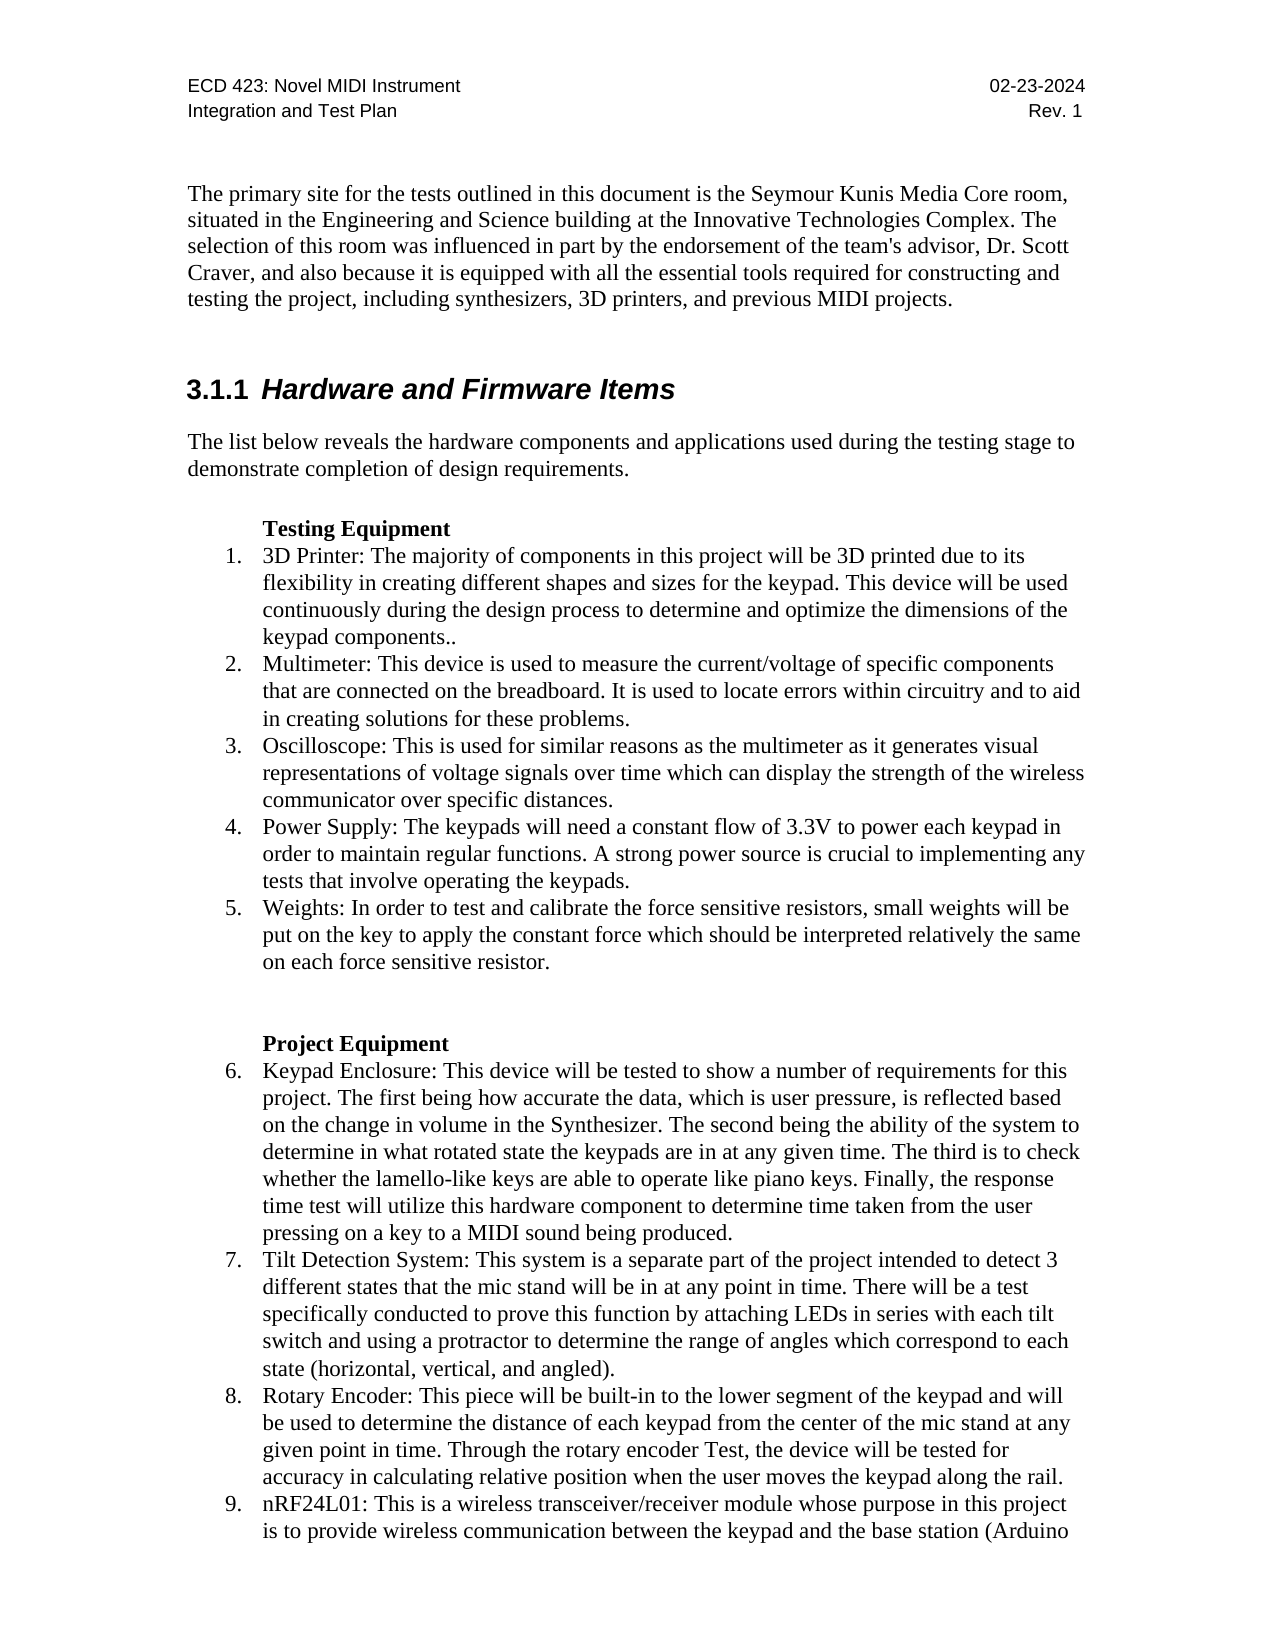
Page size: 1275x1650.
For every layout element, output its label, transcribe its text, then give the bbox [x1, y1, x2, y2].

list Tilt Detection System: This system is a separate part of the project intended to detect 3 different states that the mic stand will be in at any point in time. There will be a test specifically conducted to prove this function by attaching LEDs in series with each tilt switch and using a protractor to determine the range of angles which correspond to each state (horizontal, vertical, and angled). [225, 1246, 1086, 1381]
list Power Supply: The keypads will need a constant flow of 3.3V to power each keypad in order to maintain regular functions. A strong power source is crucial to implementing any tests that involve operating the keypads. [225, 813, 1086, 893]
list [225, 1490, 1086, 1543]
list Rotary Encoder: This piece will be built-in to the lower segment of the keypad and will be used to determine the distance of each keypad from the center of the mic stand at any given point in time. Through the rotary encoder Test, the device will be tested for accuracy in calculating relative position when the user moves the keypad along the rail. [225, 1382, 1086, 1489]
list Weights: In order to test and calibrate the force sensitive resistors, small weights will be put on the key to apply the constant force which should be interpreted relatively the same on each force sensitive resistor. [225, 894, 1086, 975]
subtitle Hardware and Firmware Items [186, 372, 1086, 406]
text The list below reveals the hardware components and applications used during the testing stage to demonstrate completion of design requirements. [187, 428, 1086, 481]
text Project Equipment [262, 1030, 1086, 1056]
list Oscilloscope: This is used for similar reasons as the multimeter as it generates visual representations of voltage signals over time which can display the strength of the wireless communicator over specific distances. [225, 732, 1086, 812]
list Multimeter: This device is used to measure the current/voltage of specific components that are connected on the breadboard. It is used to locate errors within circuitry and to aid in creating solutions for these problems. [225, 651, 1086, 731]
text The primary site for the tests outlined in this document is the Seymour Kunis Media Core room, situated in the Engineering and Science building at the Innovative Technologies Complex. The selection of this room was influenced in part by the endorsement of the team's advisor, Dr. Scott Craver, and also because it is equipped with all the essential tools required for constructing and testing the project, including synthesizers, 3D printers, and previous MIDI projects. [187, 180, 1086, 312]
list Keypad Enclosure: This device will be tested to show a number of requirements for this project. The first being how accurate the data, which is user pressure, is reflected based on the change in volume in the Synthesizer. The second being the ability of the system to determine in what rotated state the keypads are in at any given time. The third is to check whether the lamello-like keys are able to operate like piano keys. Finally, the response time test will utilize this hardware component to determine time taken from the user pressing on a key to a MIDI sound being produced. [225, 1057, 1086, 1246]
text Testing Equipment [262, 515, 1086, 541]
list 3D Printer: The majority of components in this project will be 3D printed due to its flexibility in creating different shapes and sizes for the keypad. This device will be used continuously during the design process to determine and optimize the dimensions of the keypad components.. [225, 542, 1086, 650]
